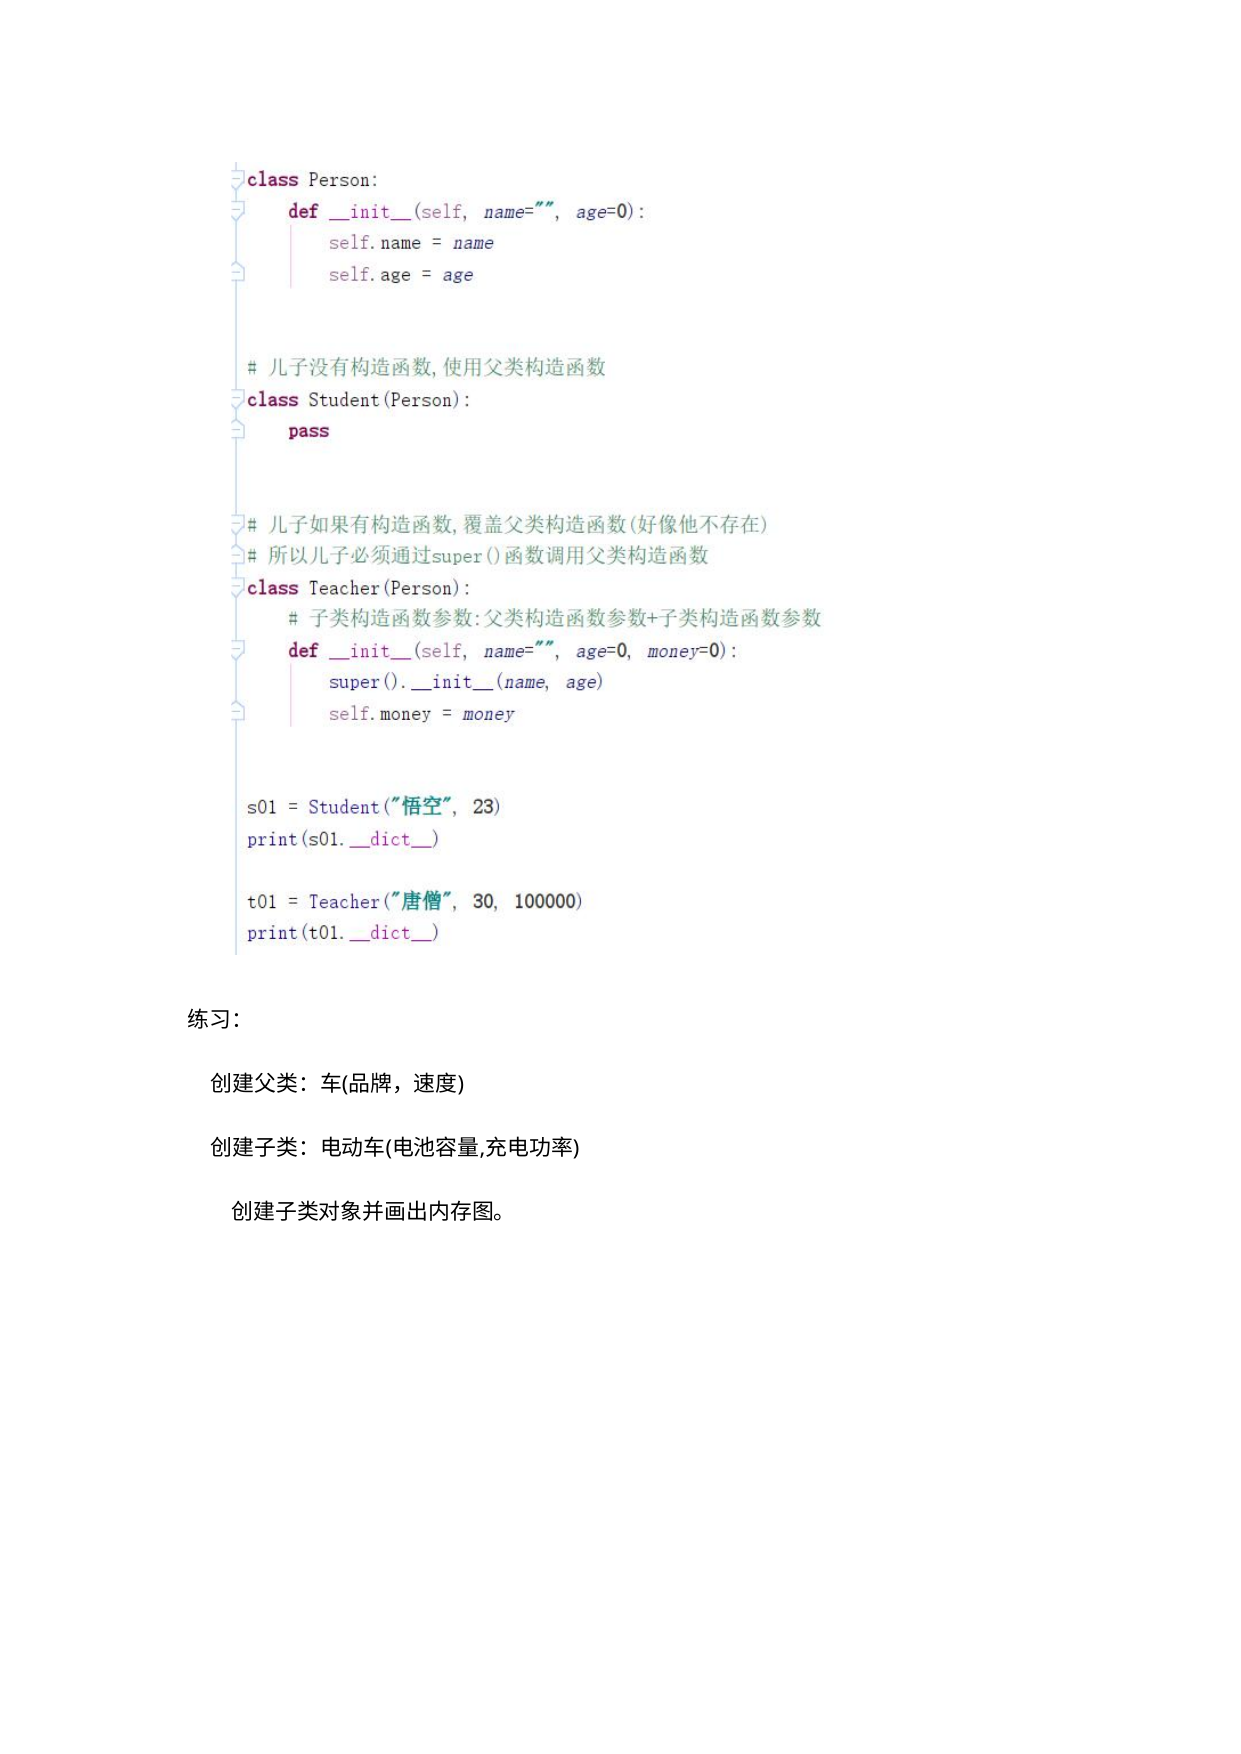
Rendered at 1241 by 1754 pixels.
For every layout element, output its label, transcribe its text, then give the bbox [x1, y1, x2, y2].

picture [231, 162, 849, 955]
text 练习： [187, 1001, 1053, 1034]
text 创建父类：车(品牌，速度) [187, 1065, 1053, 1098]
text 创建子类：电动车(电池容量,充电功率) [187, 1129, 1053, 1162]
text 创建子类对象并画出内存图。 [187, 1194, 1053, 1226]
